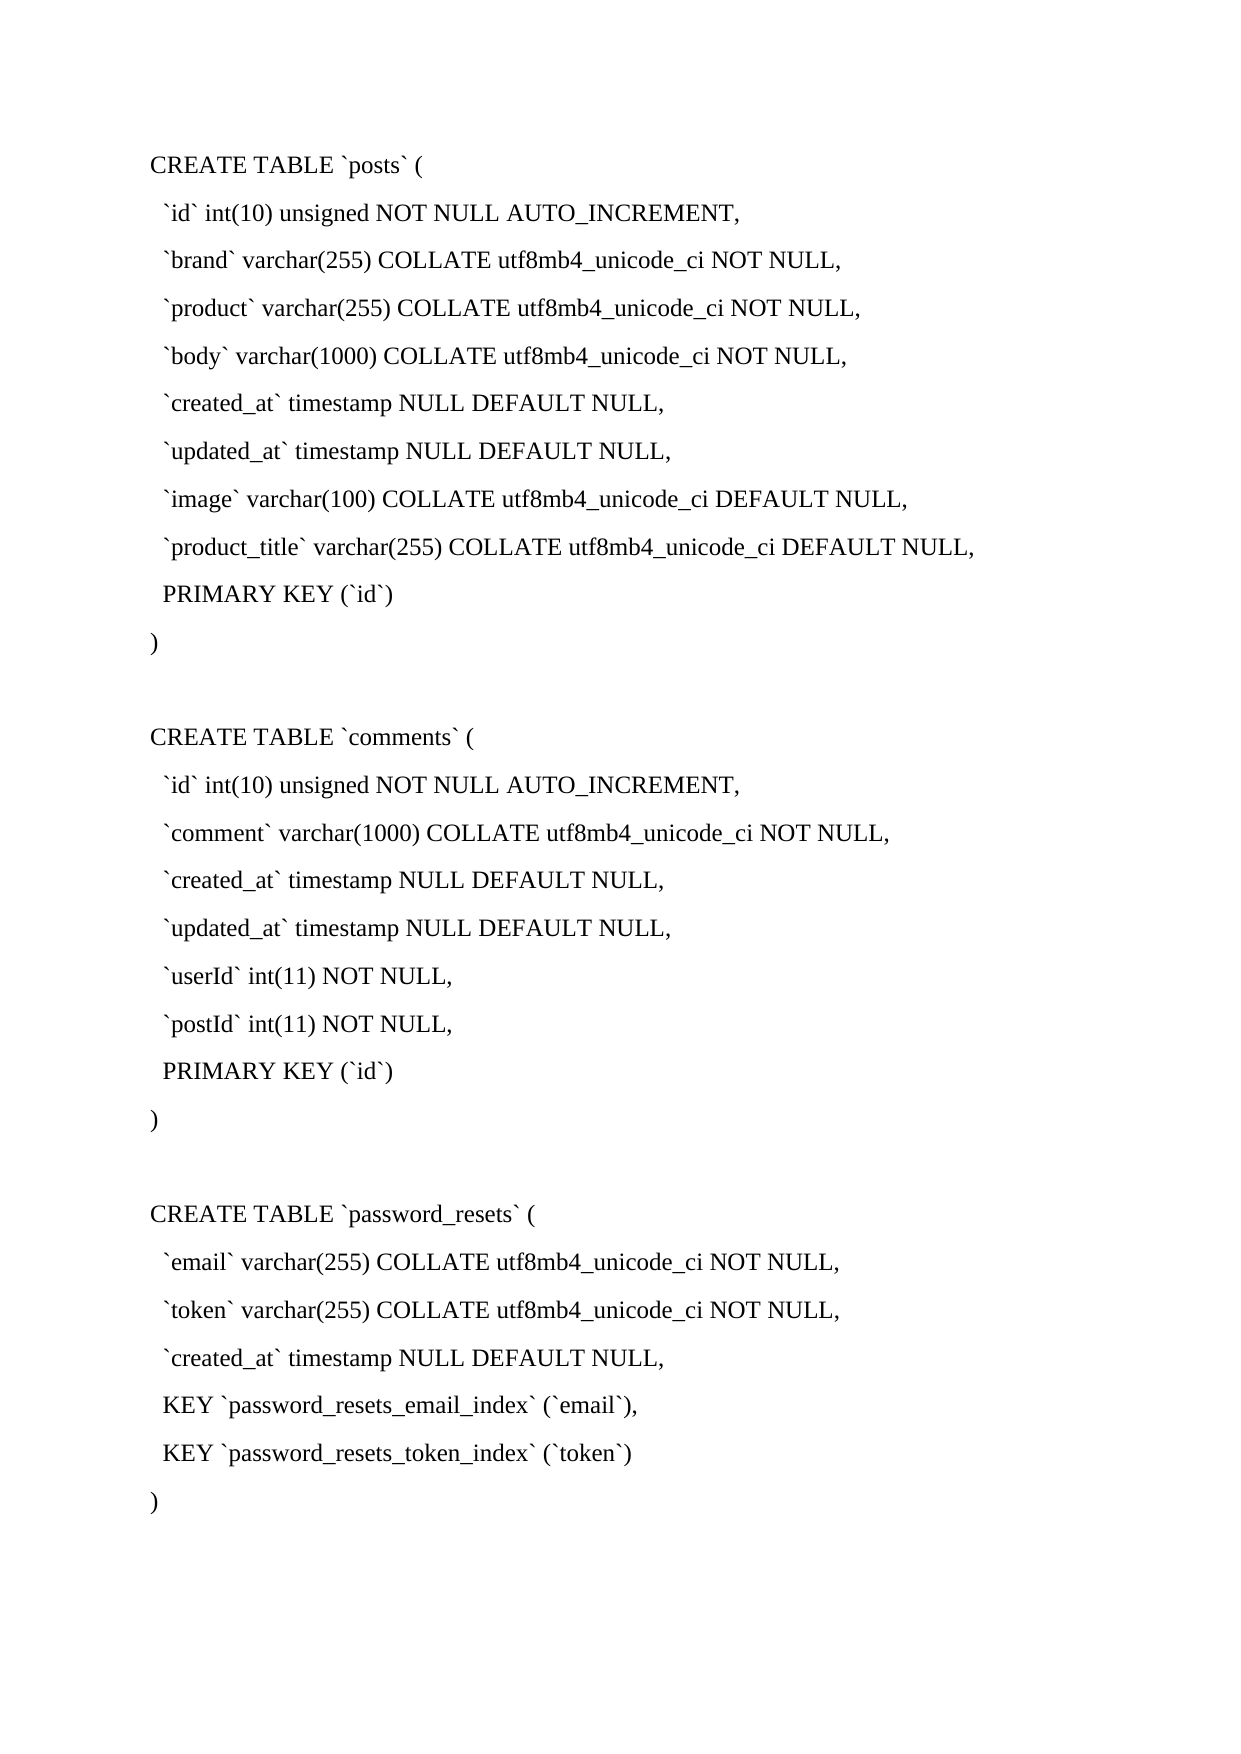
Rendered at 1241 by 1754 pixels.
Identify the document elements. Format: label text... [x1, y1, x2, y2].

text PRIMARY KEY (`id`) [150, 1056, 1090, 1085]
text `image` varchar(100) COLLATE utf8mb4_unicode_ci DEFAULT NULL, [150, 484, 1090, 513]
text `id` int(10) unsigned NOT NULL AUTO_INCREMENT, [150, 770, 1090, 799]
text `product` varchar(255) COLLATE utf8mb4_unicode_ci NOT NULL, [150, 293, 1090, 322]
text CREATE TABLE `posts` ( [150, 150, 1090, 179]
text `created_at` timestamp NULL DEFAULT NULL, [150, 866, 1090, 894]
text `email` varchar(255) COLLATE utf8mb4_unicode_ci NOT NULL, [150, 1247, 1090, 1276]
text ) [150, 1104, 1090, 1133]
text KEY `password_resets_email_index` (`email`), [150, 1390, 1090, 1419]
text `brand` varchar(255) COLLATE utf8mb4_unicode_ci NOT NULL, [150, 245, 1090, 274]
text CREATE TABLE `password_resets` ( [150, 1199, 1090, 1228]
text `comment` varchar(1000) COLLATE utf8mb4_unicode_ci NOT NULL, [150, 818, 1090, 847]
text `product_title` varchar(255) COLLATE utf8mb4_unicode_ci DEFAULT NULL, [150, 532, 1090, 560]
text `body` varchar(1000) COLLATE utf8mb4_unicode_ci NOT NULL, [150, 341, 1090, 369]
text `postId` int(11) NOT NULL, [150, 1009, 1090, 1037]
text `updated_at` timestamp NULL DEFAULT NULL, [150, 913, 1090, 942]
text PRIMARY KEY (`id`) [150, 579, 1090, 608]
text ) [150, 1486, 1090, 1514]
text CREATE TABLE `comments` ( [150, 722, 1090, 751]
text `userId` int(11) NOT NULL, [150, 961, 1090, 990]
text `created_at` timestamp NULL DEFAULT NULL, [150, 388, 1090, 417]
text ) [150, 627, 1090, 656]
text KEY `password_resets_token_index` (`token`) [150, 1438, 1090, 1467]
text `updated_at` timestamp NULL DEFAULT NULL, [150, 436, 1090, 465]
text `id` int(10) unsigned NOT NULL AUTO_INCREMENT, [150, 198, 1090, 226]
text `token` varchar(255) COLLATE utf8mb4_unicode_ci NOT NULL, [150, 1295, 1090, 1324]
text `created_at` timestamp NULL DEFAULT NULL, [150, 1343, 1090, 1371]
